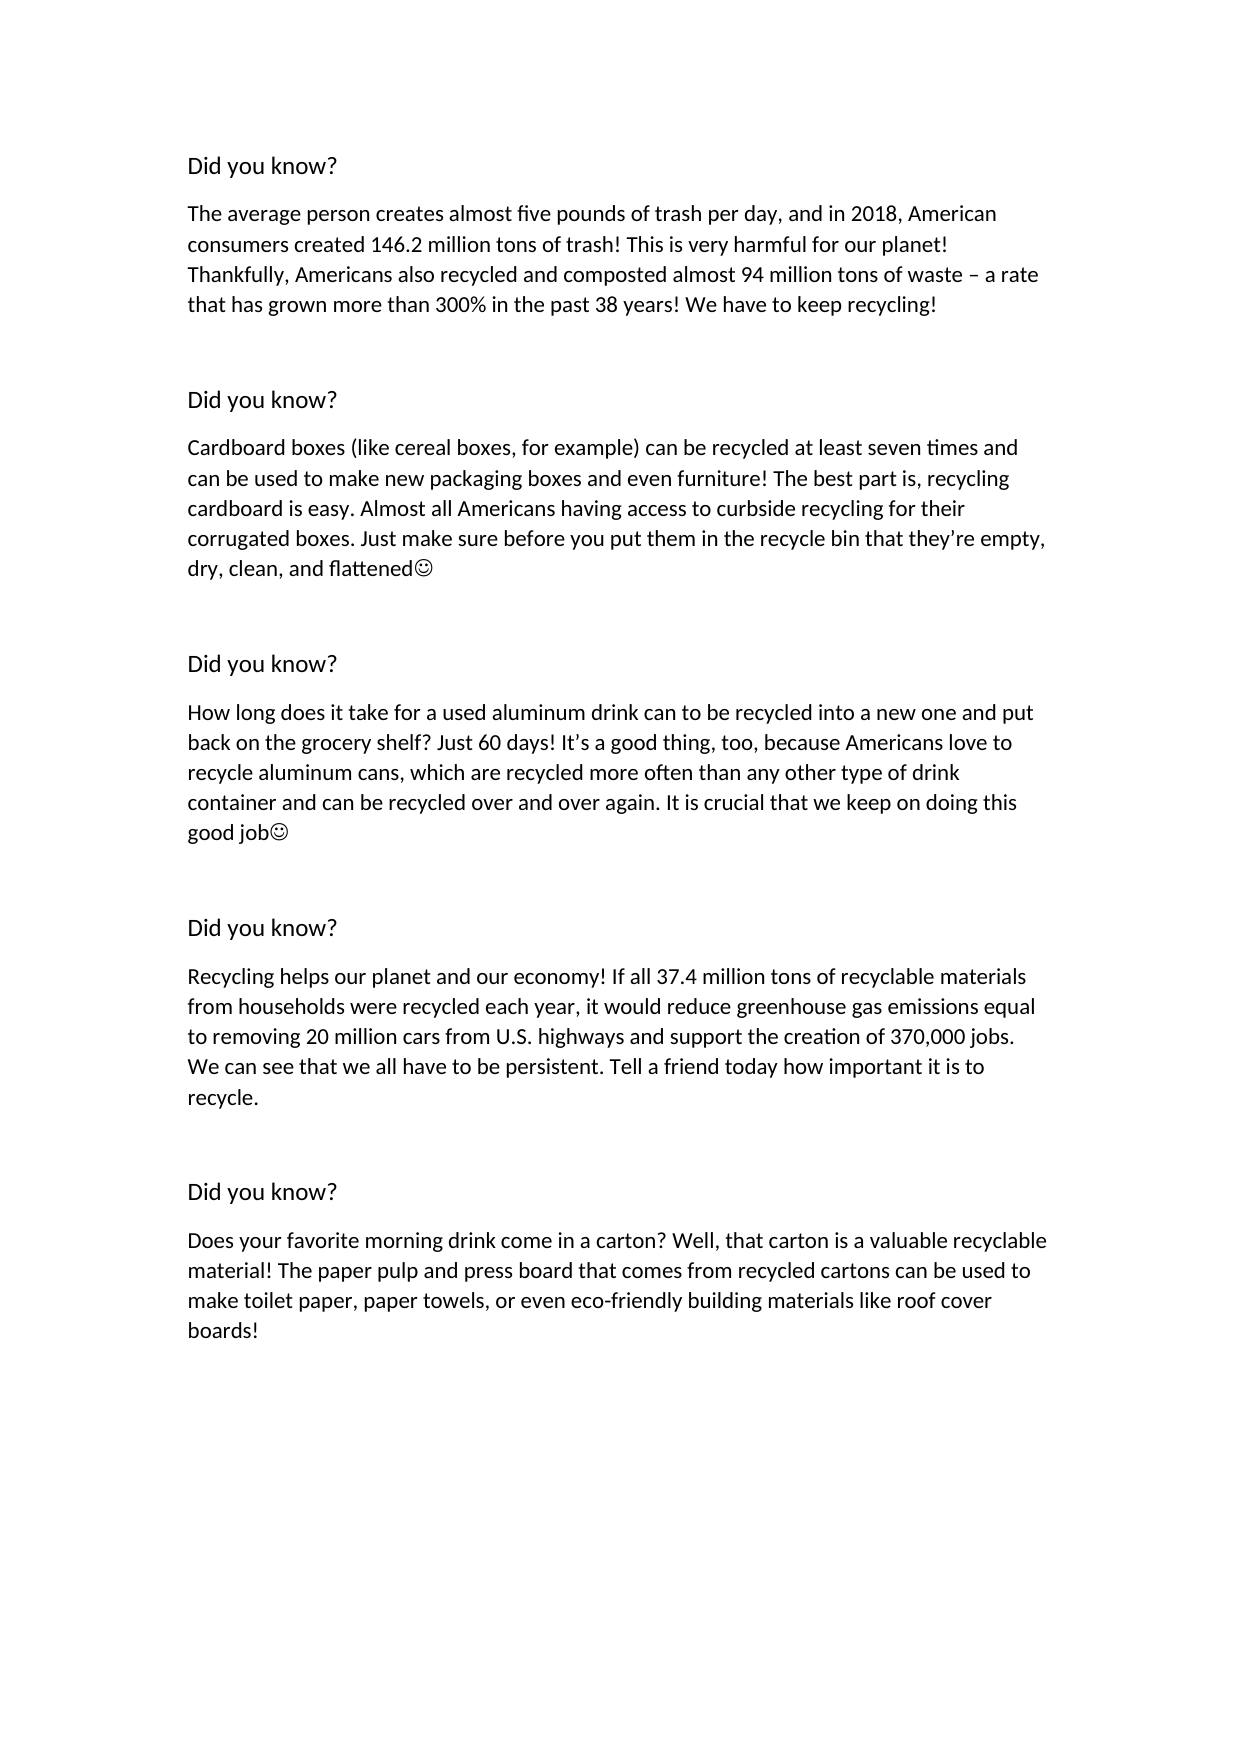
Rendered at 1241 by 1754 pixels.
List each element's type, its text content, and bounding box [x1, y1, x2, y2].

text Did you know? [187, 150, 1053, 181]
text Did you know? [187, 1176, 1053, 1207]
text Did you know? [187, 648, 1053, 679]
text How long does it take for a used aluminum drink can to be recycled into a new one and put back on the grocery shelf? Just 60 days! It’s a good thing, too, because Americans love to recycle aluminum cans, which are recycled more often than any other type of drink container and can be recycled over and over again. It is crucial that we keep on doing this good job [187, 698, 1053, 847]
text Did you know? [187, 912, 1053, 943]
text Did you know? [187, 384, 1053, 414]
text Recycling helps our planet and our economy! If all 37.4 million tons of recyclable materials from households were recycled each year, it would reduce greenhouse gas emissions equal to removing 20 million cars from U.S. highways and support the creation of 370,000 jobs. We can see that we all have to be persistent. Tell a friend today how important it is to recycle. [187, 962, 1053, 1111]
text Cardboard boxes (like cereal boxes, for example) can be recycled at least seven times and can be used to make new packaging boxes and even furniture! The best part is, recycling cardboard is easy. Almost all Americans having access to curbside recycling for their corrugated boxes. Just make sure before you put them in the recycle bin that they’re empty, dry, clean, and flattened [187, 433, 1053, 582]
text Does your favorite morning drink come in a carton? Well, that carton is a valuable recyclable material! The paper pulp and press board that comes from recycled cartons can be used to make toilet paper, paper towels, or even eco-friendly building materials like roof cover boards! [187, 1226, 1053, 1345]
text The average person creates almost five pounds of trash per day, and in 2018, American consumers created 146.2 million tons of trash! This is very harmful for our planet! Thankfully, Americans also recycled and composted almost 94 million tons of waste – a rate that has grown more than 300% in the past 38 years! We have to keep recycling! [187, 199, 1053, 318]
